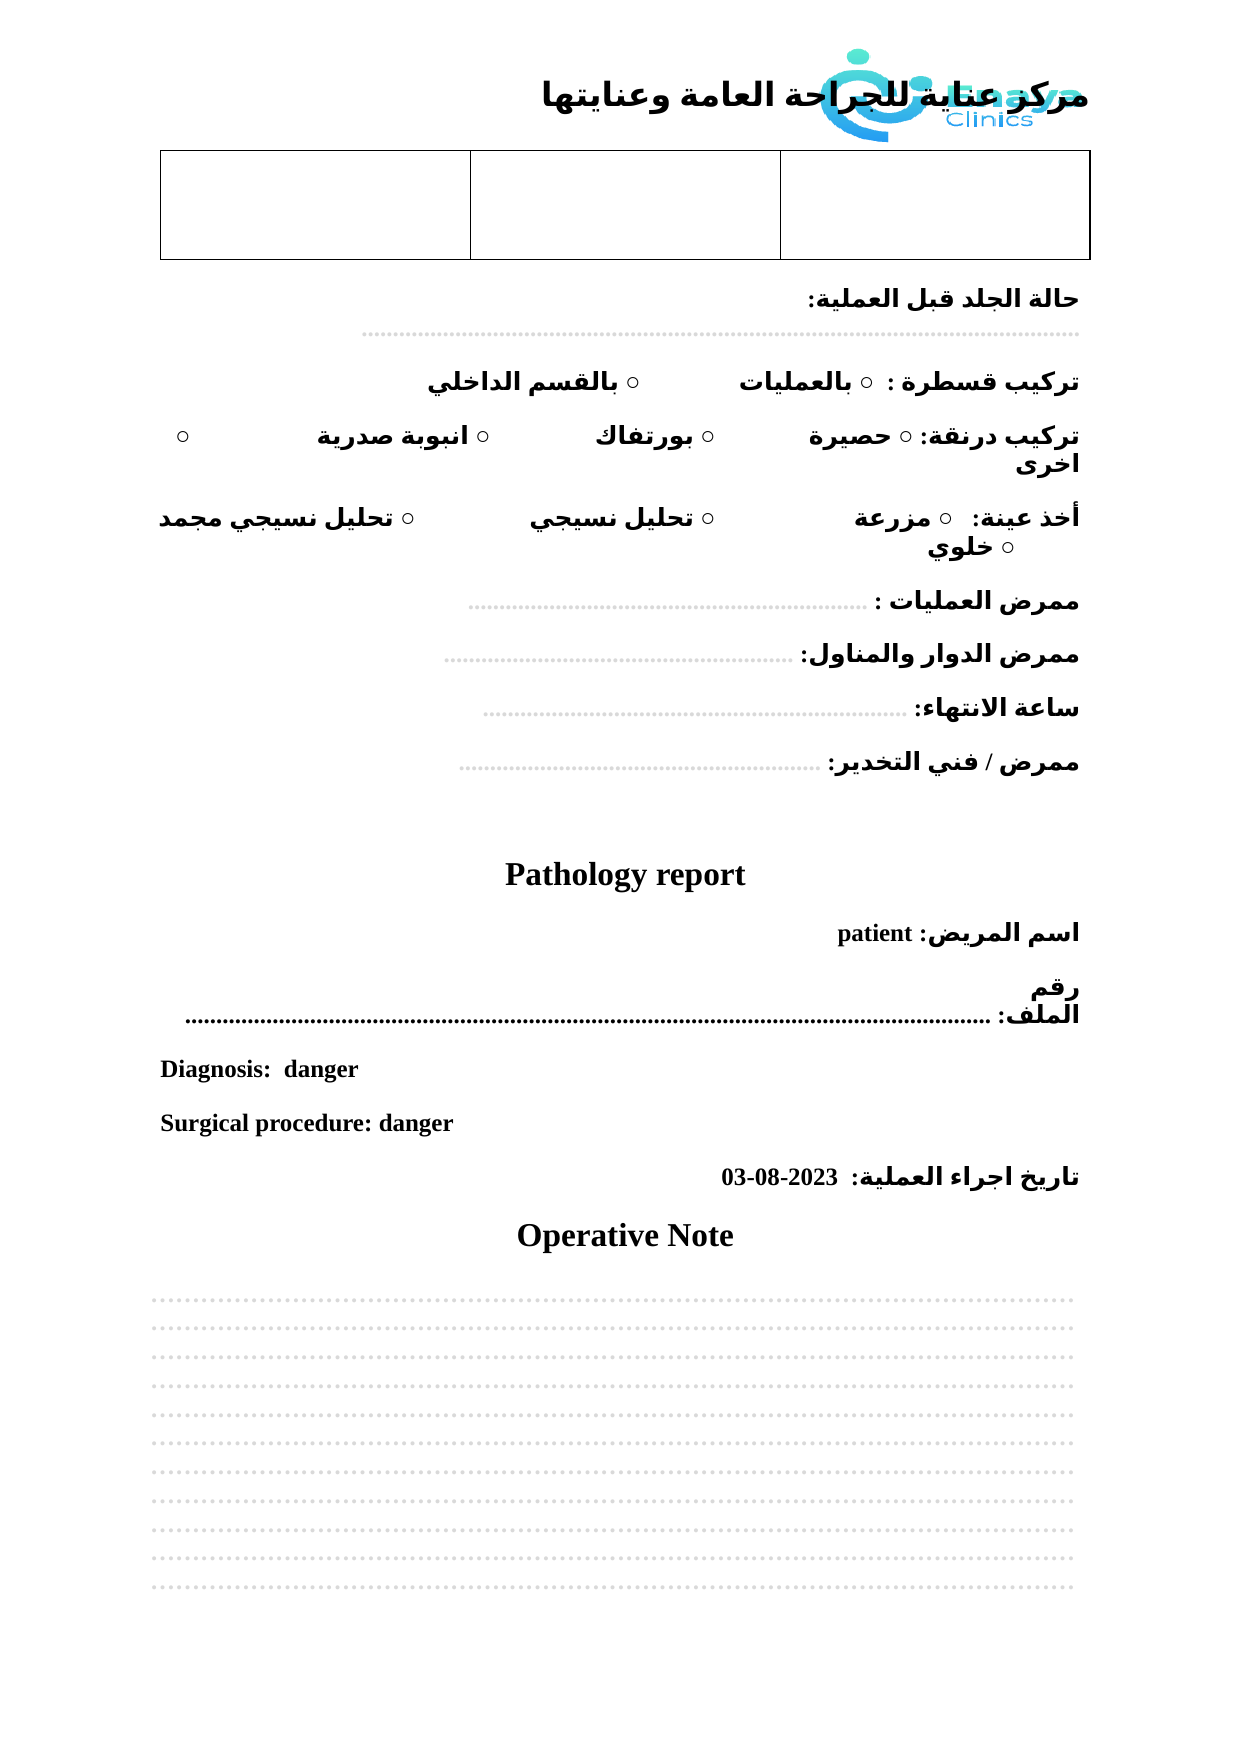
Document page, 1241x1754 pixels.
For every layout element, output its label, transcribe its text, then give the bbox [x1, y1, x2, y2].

text حالة الجلد قبل العملية: ................................................................................................................... [150, 284, 1080, 342]
text اسم المريض: patient [150, 918, 1080, 947]
text رقم الملف: ................................................................................................................................. [150, 972, 1080, 1029]
text ساعة الانتهاء: .................................................................... [150, 693, 1080, 722]
text تركيب قسطرة : ○ بالعمليات ○ بالقسم الداخلي [150, 367, 1080, 396]
text ممرض العمليات : ................................................................ [150, 586, 1080, 614]
table_cell [781, 151, 1089, 258]
text ممرض الدوار والمناول: ........................................................ [150, 639, 1080, 668]
text Operative Note [160, 1215, 1090, 1254]
text Surgical procedure: danger [160, 1108, 1090, 1137]
picture [816, 46, 1086, 146]
text Diagnosis: danger [160, 1054, 1090, 1083]
table_cell [161, 151, 470, 258]
text ممرض / فني التخدير: .......................................................... [150, 747, 1080, 776]
text تاريخ اجراء العملية: 2023-08-03 [150, 1162, 1080, 1190]
text Pathology report [160, 854, 1090, 893]
table_cell [471, 151, 780, 258]
text أخذ عينة: ○ مزرعة ○ تحليل نسيجي ○ تحليل نسيجي مجمد ○ خلوي [150, 503, 1080, 561]
text تركيب درنقة: ○ حصيرة ○ بورتفاك ○ انبوبة صدرية ○ اخرى [150, 421, 1080, 478]
